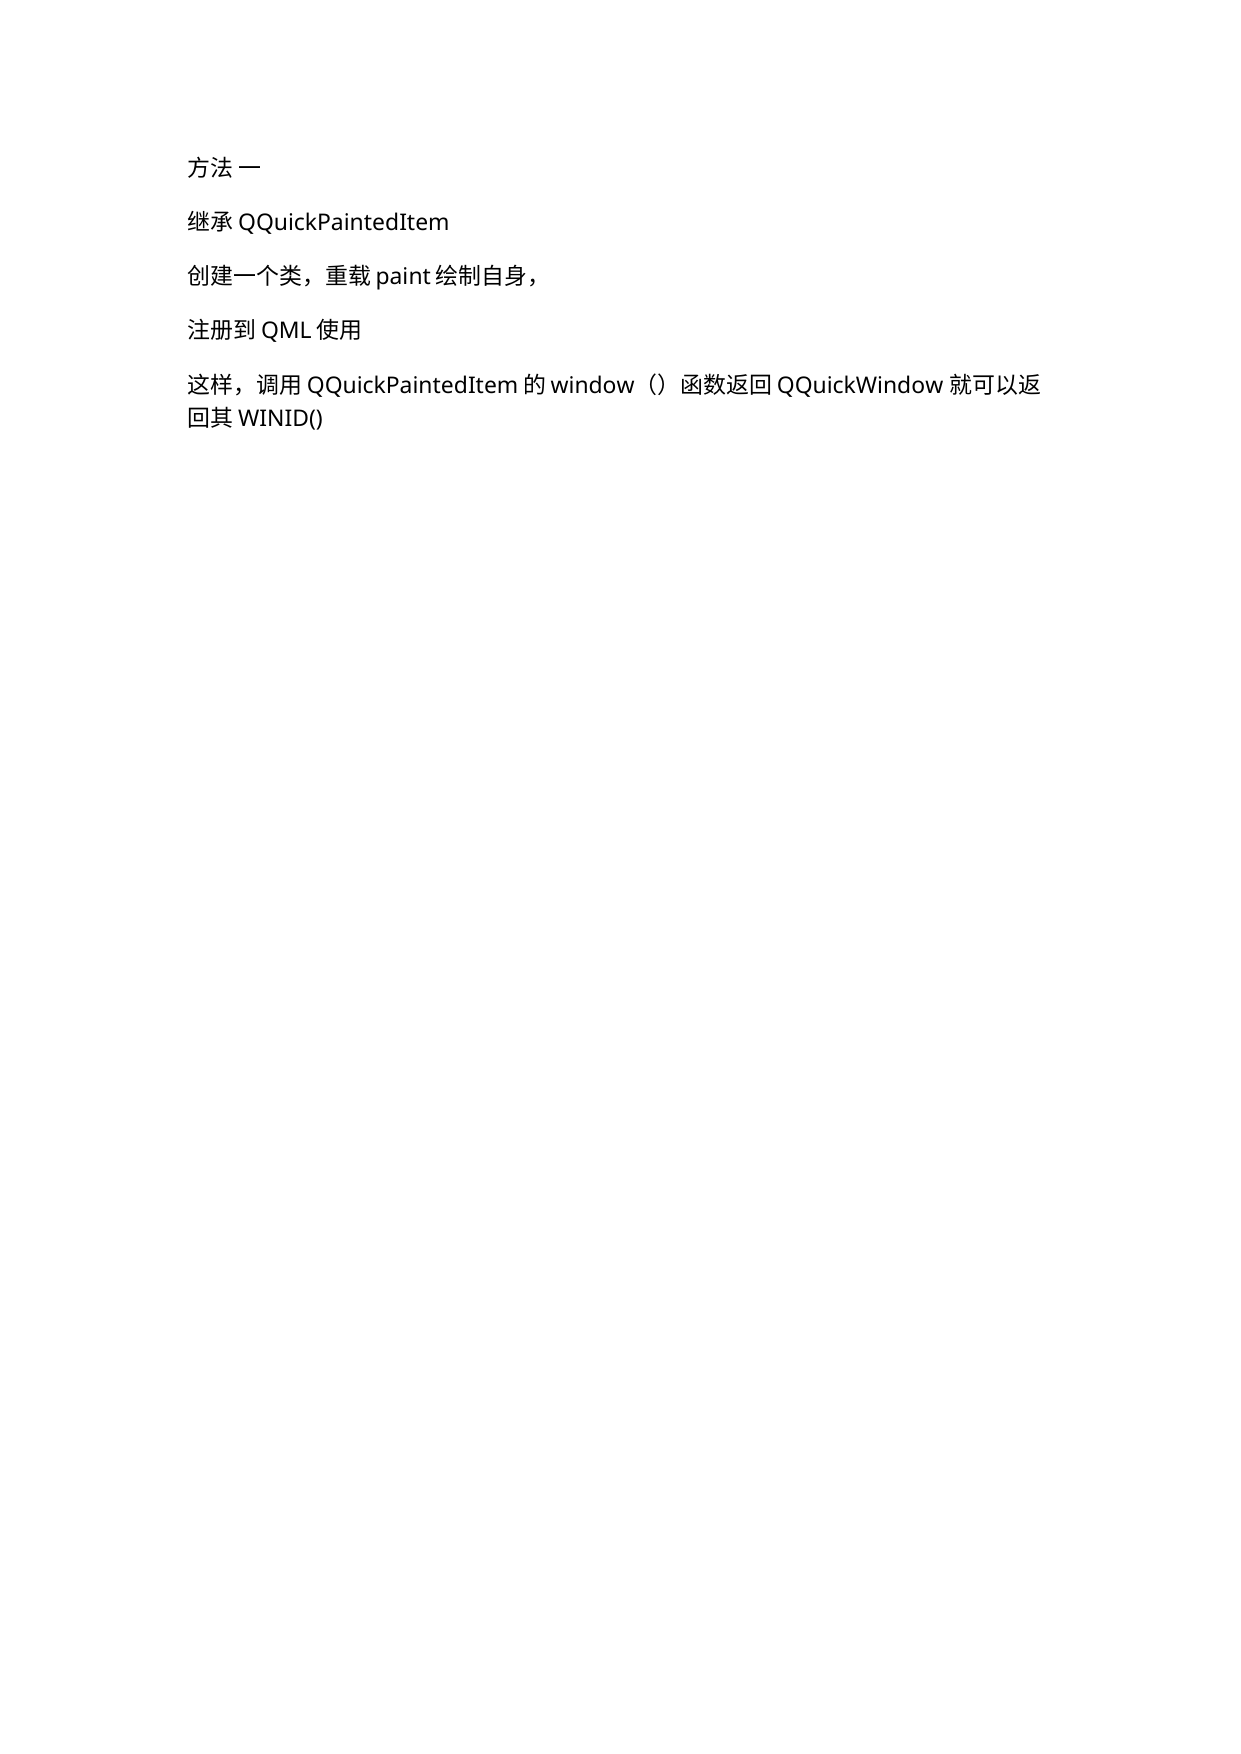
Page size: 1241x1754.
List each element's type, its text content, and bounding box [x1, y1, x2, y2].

text 方法 一 [187, 150, 1053, 183]
text 继承QQuickPaintedItem [187, 204, 1053, 237]
text 这样，调用QQuickPaintedItem的window（）函数返回QQuickWindow 就可以返回其WINID() [187, 367, 1053, 433]
text 注册到QML使用 [187, 312, 1053, 346]
text 创建一个类，重载paint绘制自身， [187, 258, 1053, 292]
